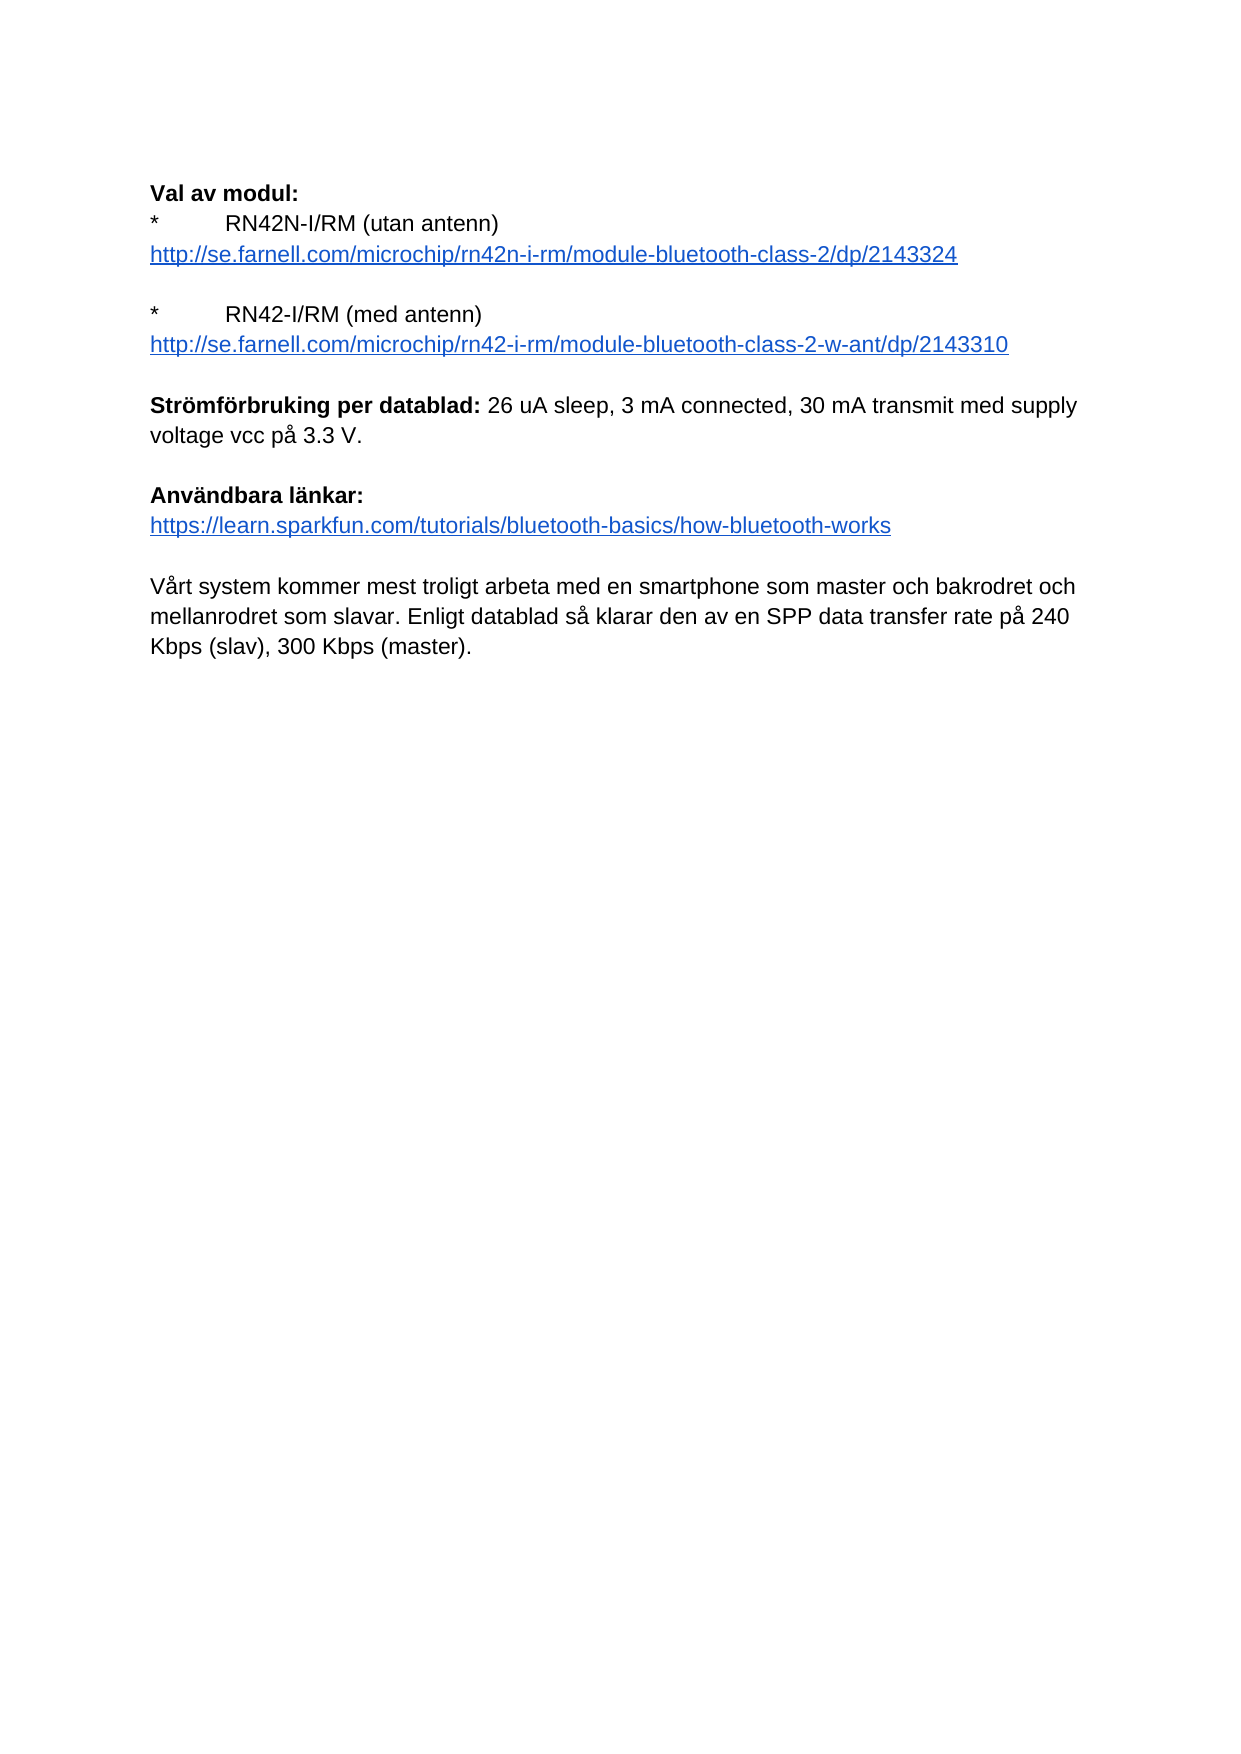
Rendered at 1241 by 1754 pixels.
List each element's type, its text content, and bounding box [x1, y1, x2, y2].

text * RN42-I/RM (med antenn) [150, 301, 1090, 327]
text * RN42N-I/RM (utan antenn) [150, 210, 1090, 237]
text https://learn.sparkfun.com/tutorials/bluetooth-basics/how-bluetooth-works [150, 512, 1090, 539]
text Val av modul: [150, 180, 1090, 207]
text Användbara länkar: [150, 482, 1090, 509]
text http://se.farnell.com/microchip/rn42-i-rm/module-bluetooth-class-2-w-ant/dp/2143310 [150, 331, 1090, 358]
text http://se.farnell.com/microchip/rn42n-i-rm/module-bluetooth-class-2/dp/2143324 [150, 241, 1090, 267]
text Vårt system kommer mest troligt arbeta med en smartphone som master och bakrodret och mellanrodret som slavar. Enligt datablad så klarar den av en SPP data transfer rate på 240 Kbps (slav), 300 Kbps (master). [150, 573, 1090, 660]
text Strömförbruking per datablad: 26 uA sleep, 3 mA connected, 30 mA transmit med supply voltage vcc på 3.3 V. [150, 392, 1090, 448]
